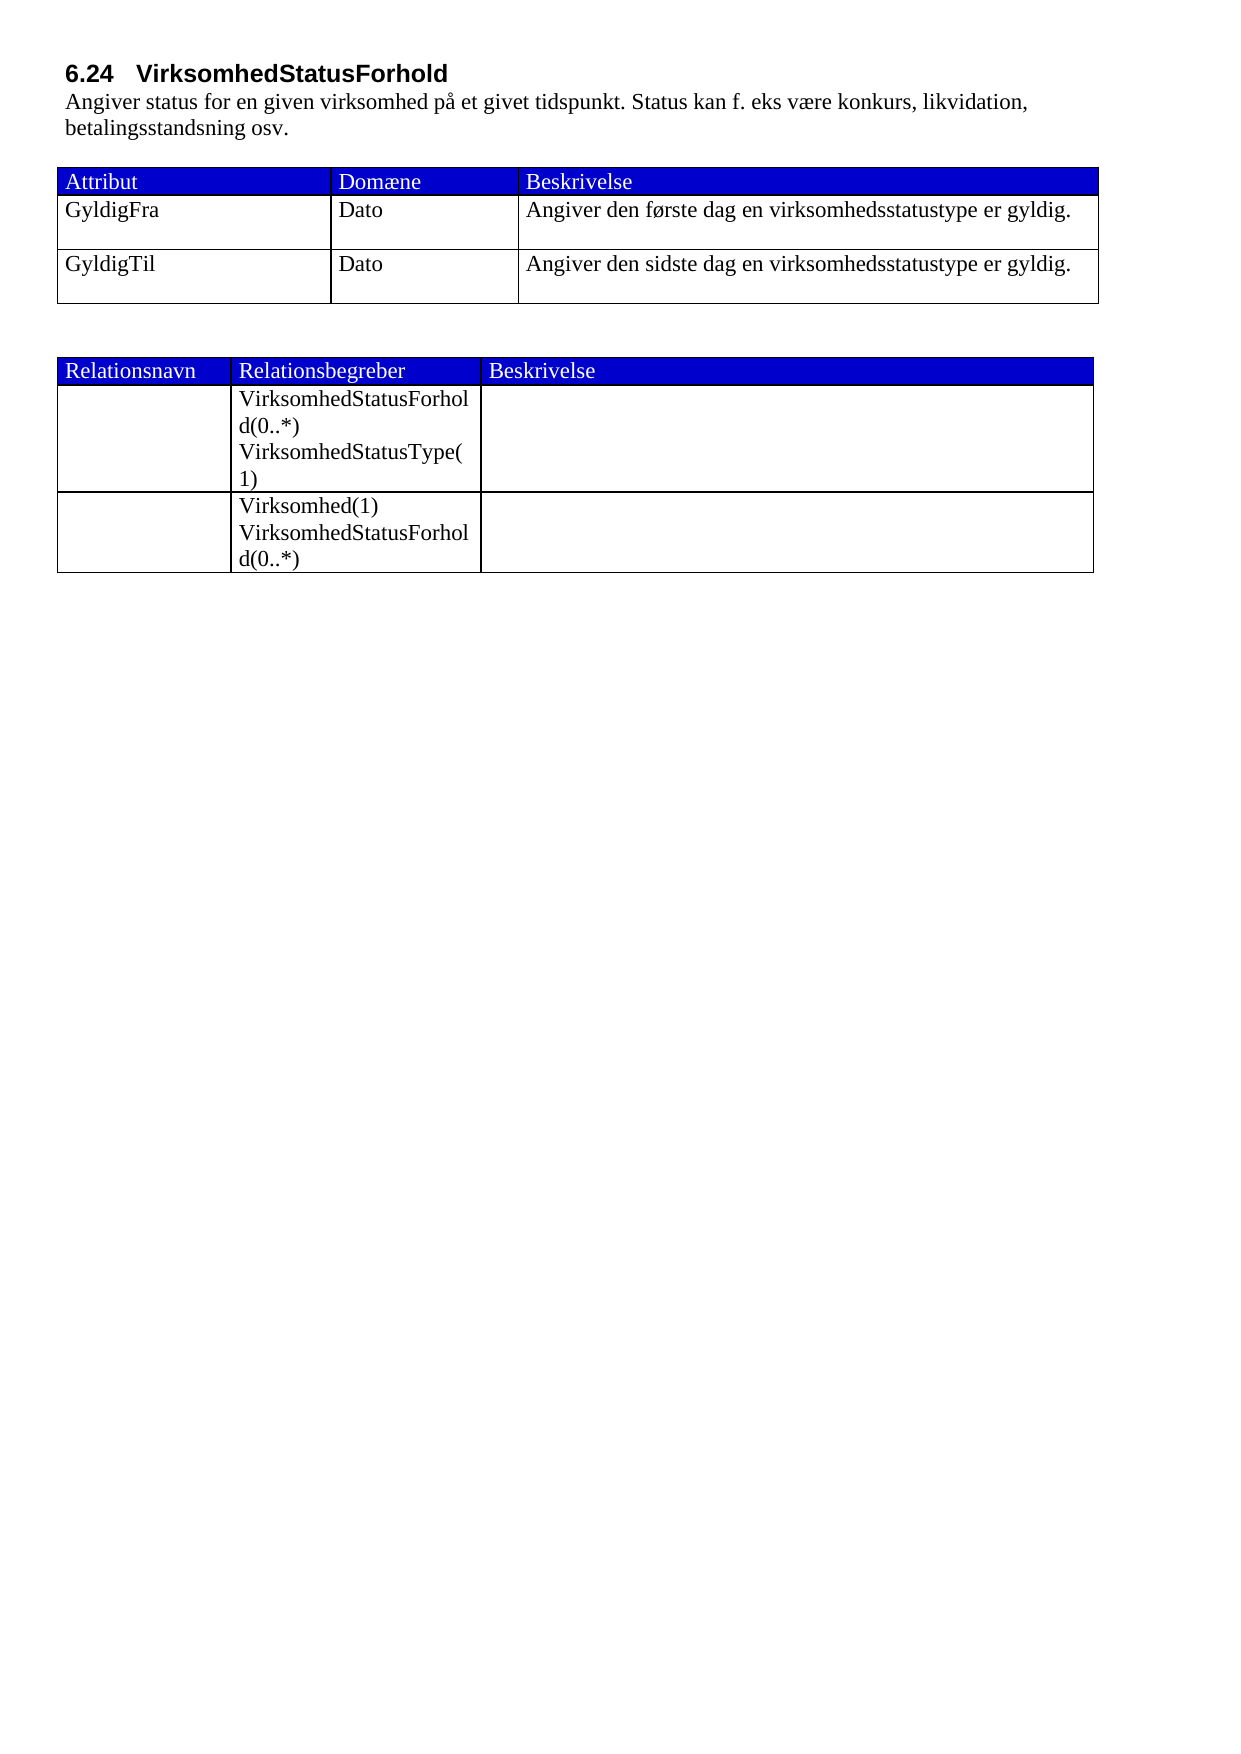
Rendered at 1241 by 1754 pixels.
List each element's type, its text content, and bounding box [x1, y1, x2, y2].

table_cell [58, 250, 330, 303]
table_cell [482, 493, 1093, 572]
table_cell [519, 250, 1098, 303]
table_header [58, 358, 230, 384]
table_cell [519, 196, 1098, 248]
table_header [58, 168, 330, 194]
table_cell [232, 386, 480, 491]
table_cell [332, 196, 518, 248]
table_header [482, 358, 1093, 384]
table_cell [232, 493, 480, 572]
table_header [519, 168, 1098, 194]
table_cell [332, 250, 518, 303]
subtitle VirksomhedStatusForhold [65, 59, 1181, 88]
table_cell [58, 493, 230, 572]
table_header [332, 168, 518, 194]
text Angiver status for en given virksomhed på et givet tidspunkt. Status kan f. eks være konkurs, likvidation, betalingsstandsning osv. [65, 88, 1181, 141]
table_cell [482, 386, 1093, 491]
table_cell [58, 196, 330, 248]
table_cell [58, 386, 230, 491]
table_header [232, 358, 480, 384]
